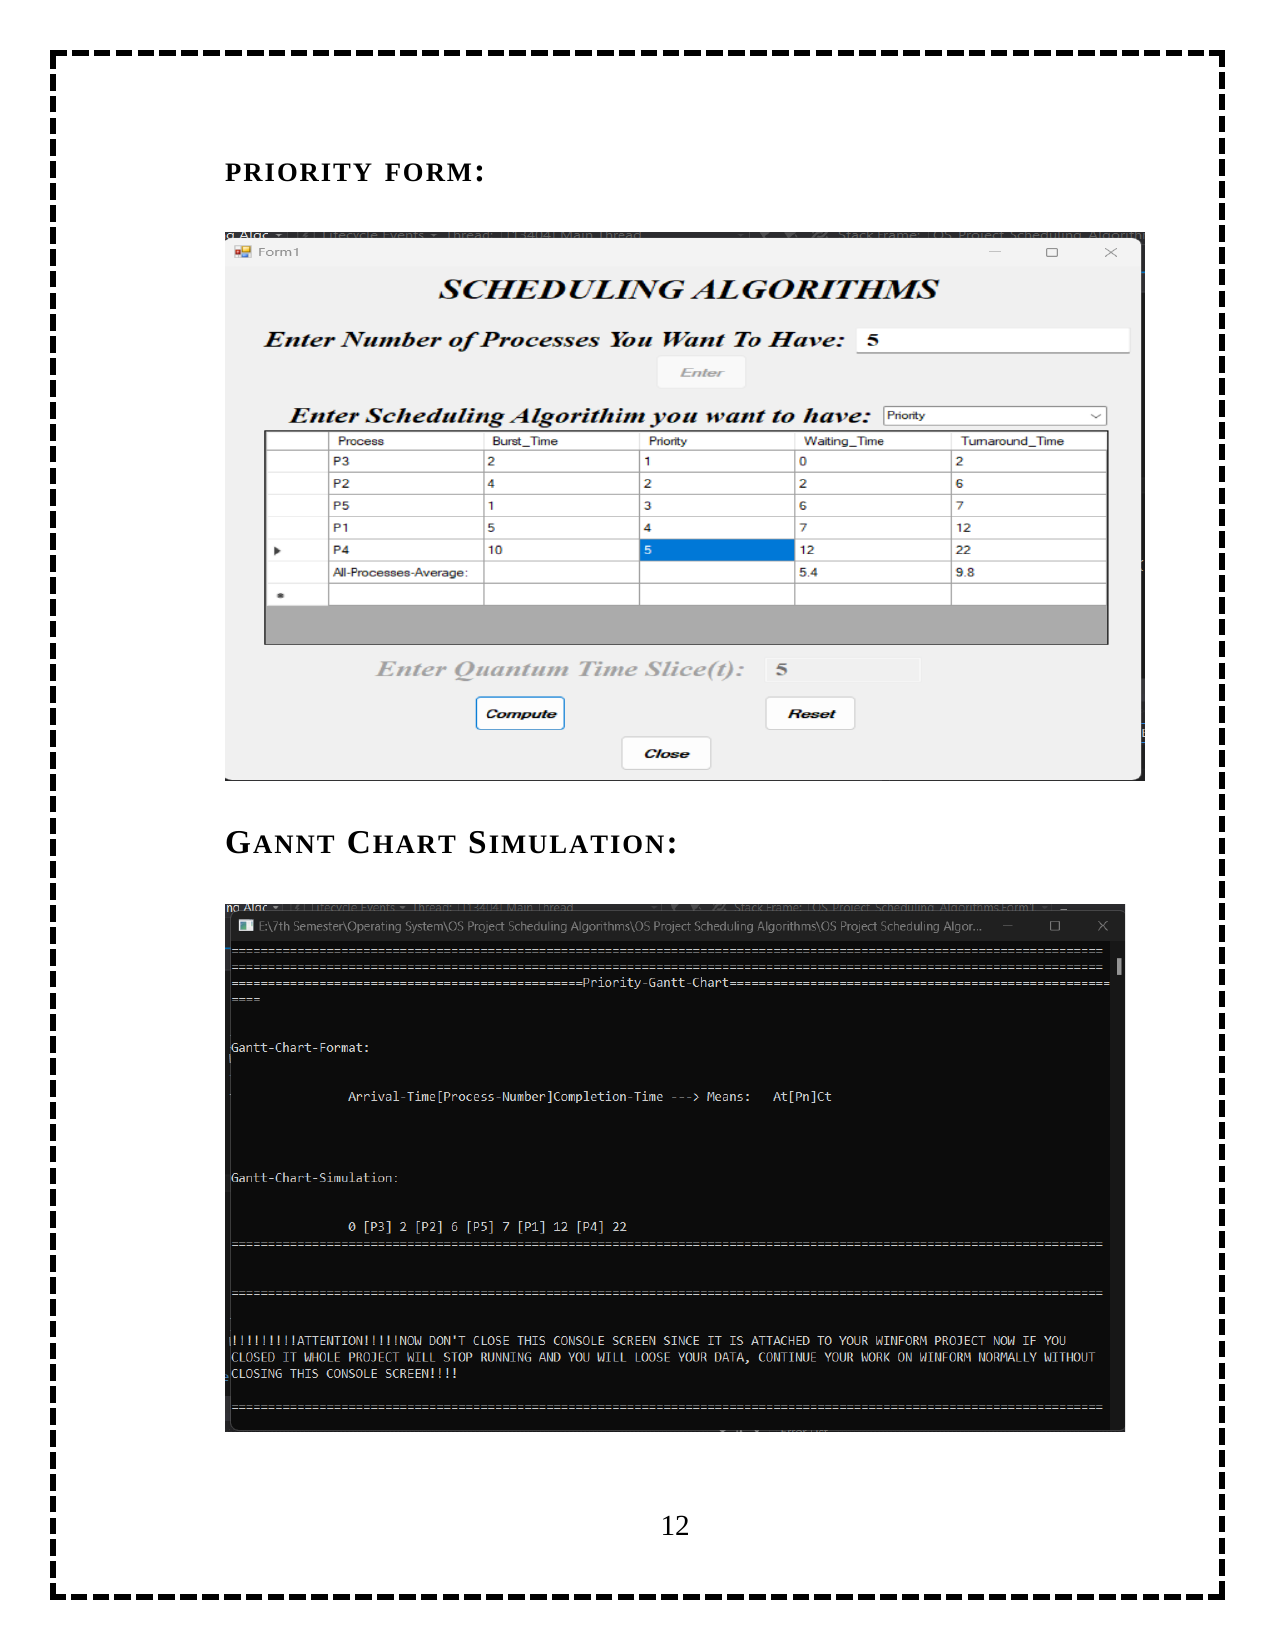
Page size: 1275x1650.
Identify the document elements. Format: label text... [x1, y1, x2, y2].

picture [225, 904, 1125, 1432]
text priority form: [225, 150, 1125, 188]
picture [225, 232, 1145, 781]
text Gannt Chart Simulation: [225, 822, 1125, 861]
